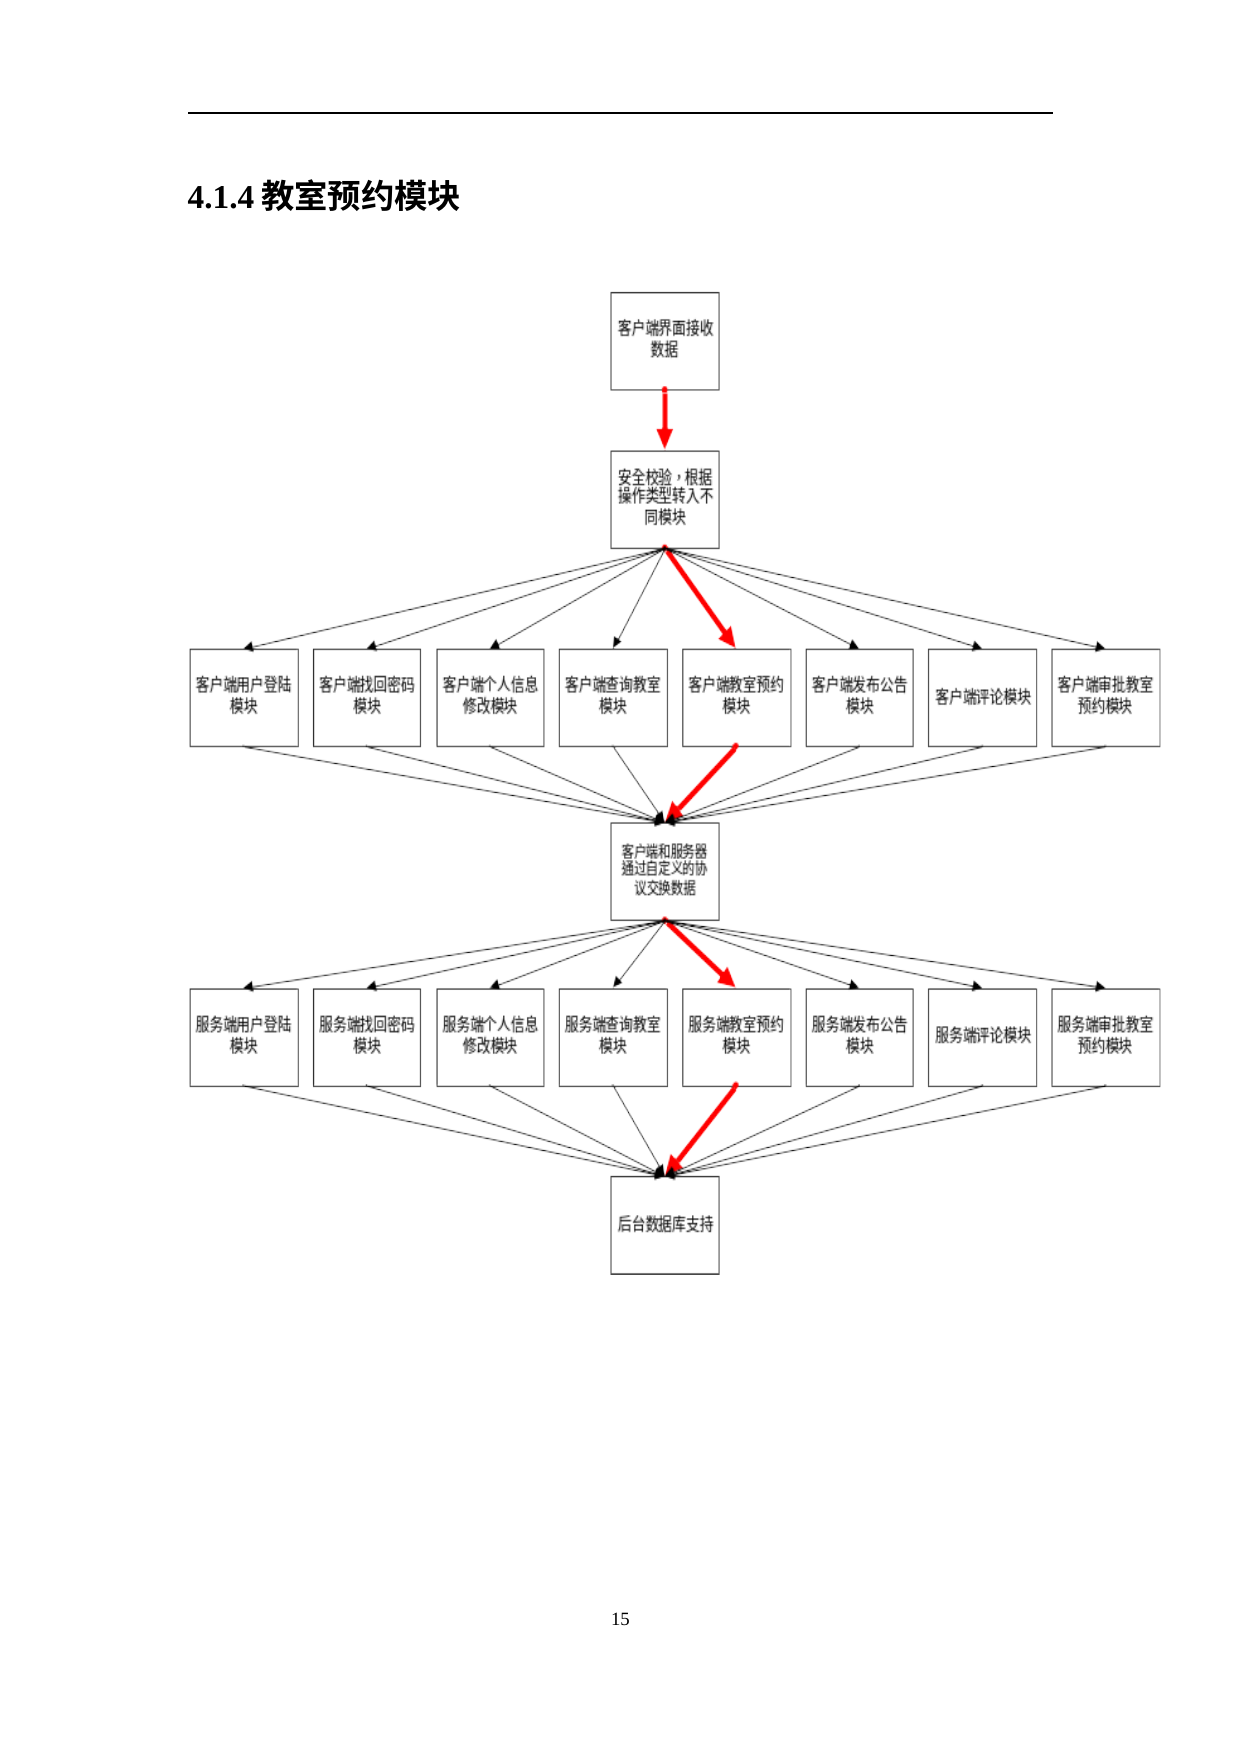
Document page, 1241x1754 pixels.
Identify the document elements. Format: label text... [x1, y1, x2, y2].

subtitle 4.1.4教室预约模块 [187, 162, 1053, 227]
